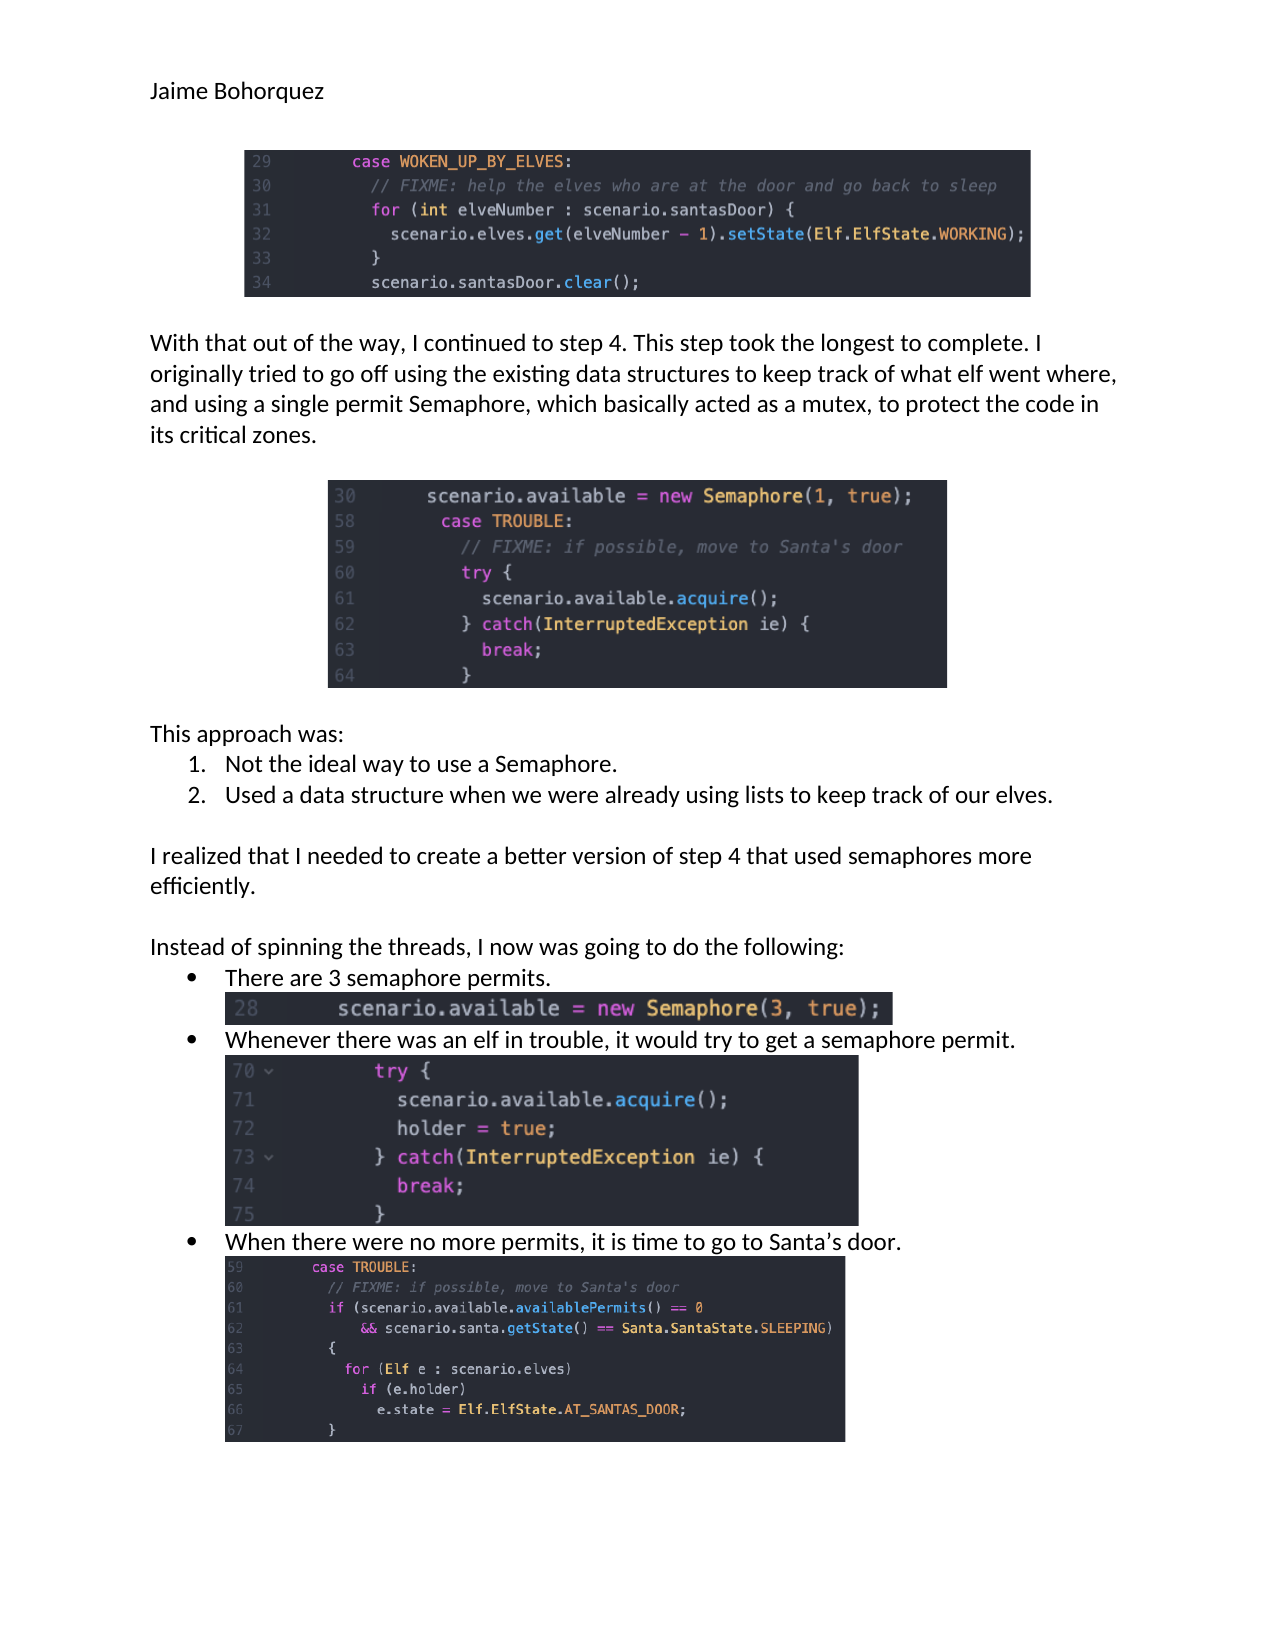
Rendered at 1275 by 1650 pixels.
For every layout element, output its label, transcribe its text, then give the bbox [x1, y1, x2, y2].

text With that out of the way, I continued to step 4. This step took the longest to complete. I originally tried to go off using the existing data structures to keep track of what elf went where, and using a single permit Semaphore, which basically acted as a mutex, to protect the code in its critical zones. [150, 327, 1125, 449]
picture [225, 1256, 846, 1442]
list When there were no more permits, it is time to go to Santa’s door. [187, 1226, 1125, 1256]
list Not the ideal way to use a Semaphore. [187, 748, 1125, 779]
picture [225, 992, 893, 1025]
text I realized that I needed to create a better version of step 4 that used semaphores more efficiently. [150, 840, 1125, 901]
list Whenever there was an elf in trouble, it would try to get a semaphore permit. [187, 1025, 1125, 1055]
picture [244, 150, 1031, 297]
list There are 3 semaphore permits. [187, 962, 1125, 993]
list Used a data structure when we were already using lists to keep track of our elves. [187, 779, 1125, 809]
text Instead of spinning the threads, I now was going to do the following: [150, 932, 1125, 962]
picture [225, 1055, 859, 1226]
text This approach was: [150, 718, 1125, 748]
picture [327, 480, 948, 688]
